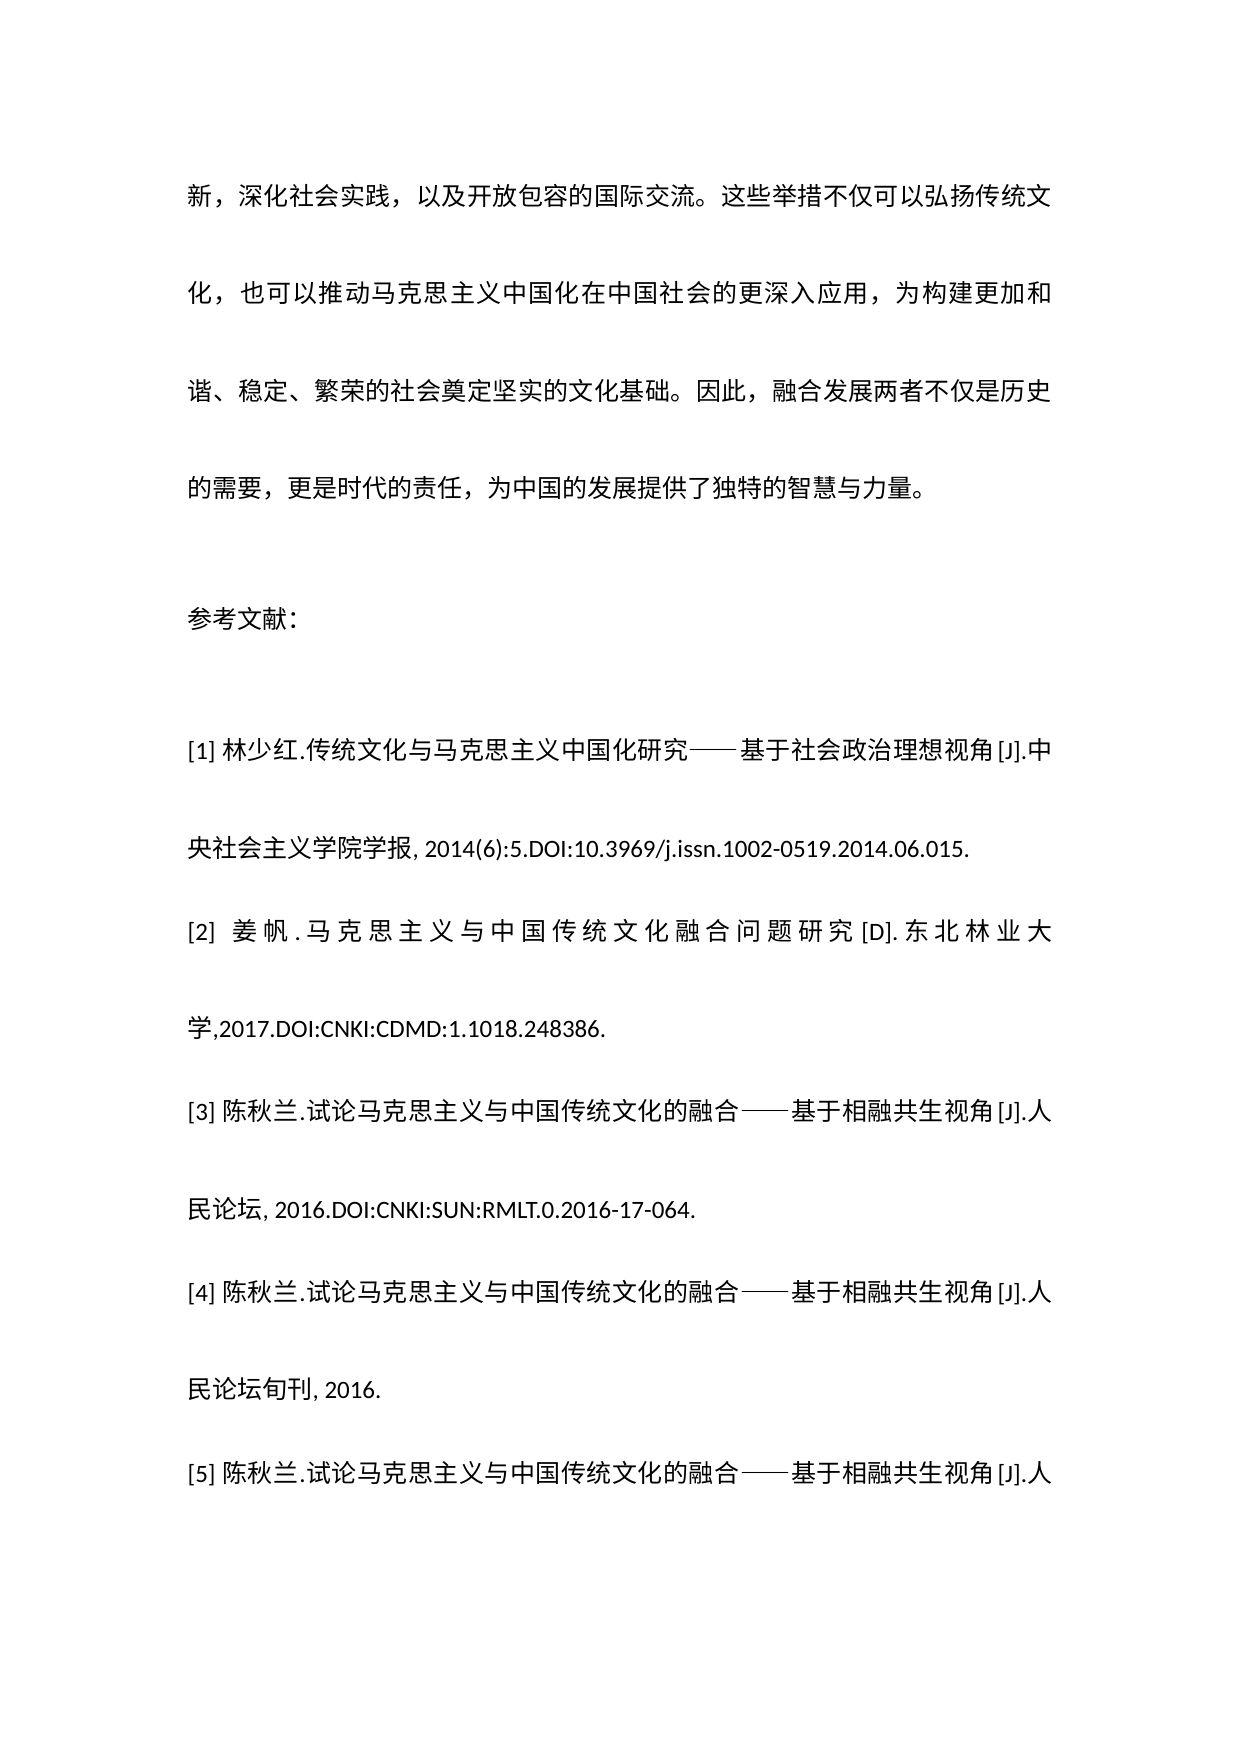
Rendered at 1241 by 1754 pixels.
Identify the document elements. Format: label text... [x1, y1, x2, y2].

text [4] 陈秋兰.试论马克思主义与中国传统文化的融合——基于相融共生视角[J].人民论坛旬刊, 2016. [187, 1258, 1053, 1421]
text [1] 林少红.传统文化与马克思主义中国化研究——基于社会政治理想视角[J].中央社会主义学院学报, 2014(6):5.DOI:10.3969/j.issn.1002-0519.2014.06.015. [187, 716, 1053, 879]
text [187, 162, 1053, 519]
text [187, 1439, 1053, 1504]
text 参考文献： [187, 585, 1053, 650]
text [3] 陈秋兰.试论马克思主义与中国传统文化的融合——基于相融共生视角[J].人民论坛, 2016.DOI:CNKI:SUN:RMLT.0.2016-17-064. [187, 1077, 1053, 1240]
text [2] 姜帆.马克思主义与中国传统文化融合问题研究[D].东北林业大学,2017.DOI:CNKI:CDMD:1.1018.248386. [187, 897, 1053, 1059]
